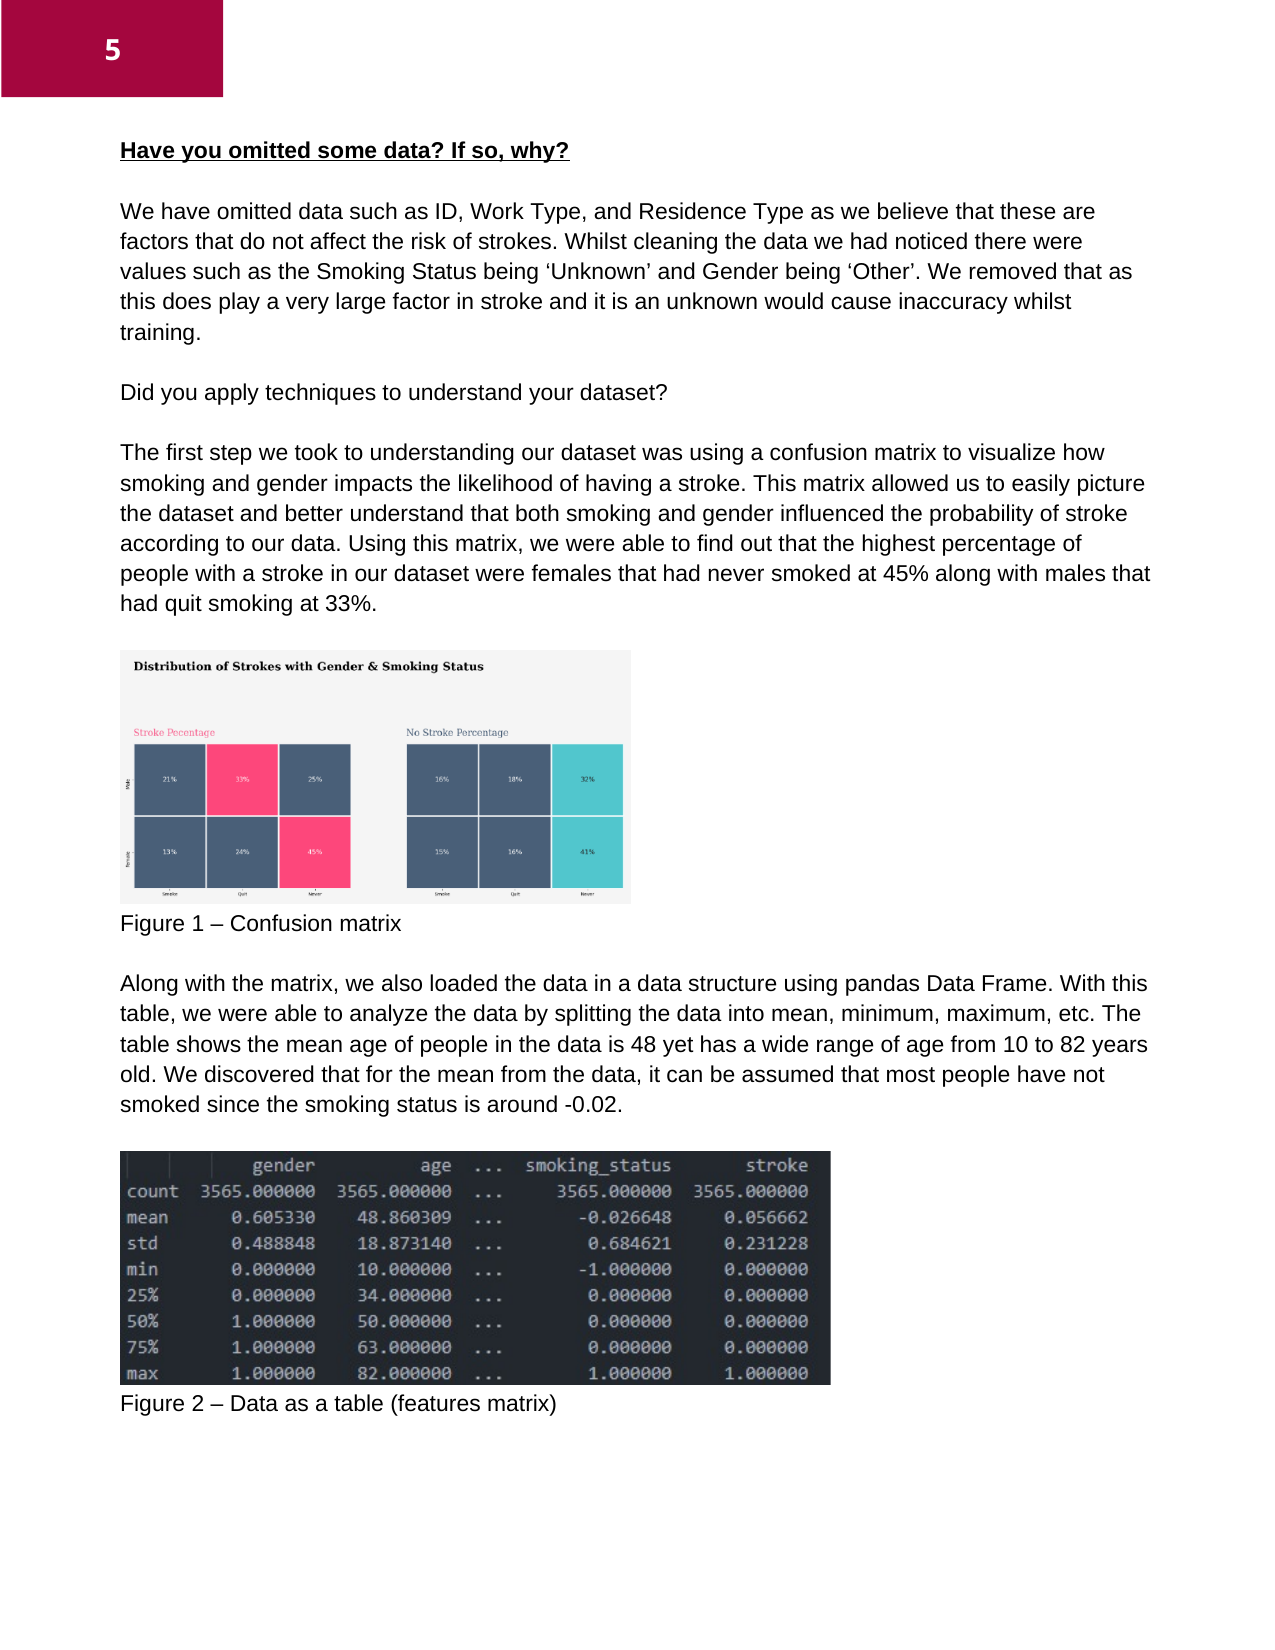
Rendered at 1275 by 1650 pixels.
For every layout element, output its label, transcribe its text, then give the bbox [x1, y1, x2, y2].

text The first step we took to understanding our dataset was using a confusion matrix to visualize how smoking and gender impacts the likelihood of having a stroke. This matrix allowed us to easily picture the dataset and better understand that both smoking and gender influenced the probability of stroke according to our data. Using this matrix, we were able to find out that the highest percentage of people with a stroke in our dataset were females that had never smoked at 45% along with males that had quit smoking at 33%. [120, 439, 1155, 617]
text Figure 1 – Confusion matrix [120, 910, 1155, 936]
subtitle Have you omitted some data? If so, why? [120, 137, 1155, 164]
picture [120, 1151, 831, 1385]
text Did you apply techniques to understand your dataset? [120, 379, 1155, 405]
text Along with the matrix, we also loaded the data in a data structure using pandas Data Frame. With this table, we were able to analyze the data by splitting the data into mean, minimum, maximum, etc. The table shows the mean age of people in the data is 48 yet has a wide range of age from 10 to 82 years old. We discovered that for the mean from the data, it can be assumed that most people have not smoked since the smoking status is around -0.02. [120, 970, 1155, 1117]
picture [120, 650, 631, 904]
text We have omitted data such as ID, Work Type, and Residence Type as we believe that these are factors that do not affect the risk of strokes. Whilst cleaning the data we had noticed there were values such as the Smoking Status being ‘Unknown’ and Gender being ‘Other’. We removed that as this does play a very large factor in stroke and it is an unknown would cause inaccuracy whilst training. [120, 198, 1155, 345]
text Figure 2 – Data as a table (features matrix) [120, 1390, 1155, 1416]
